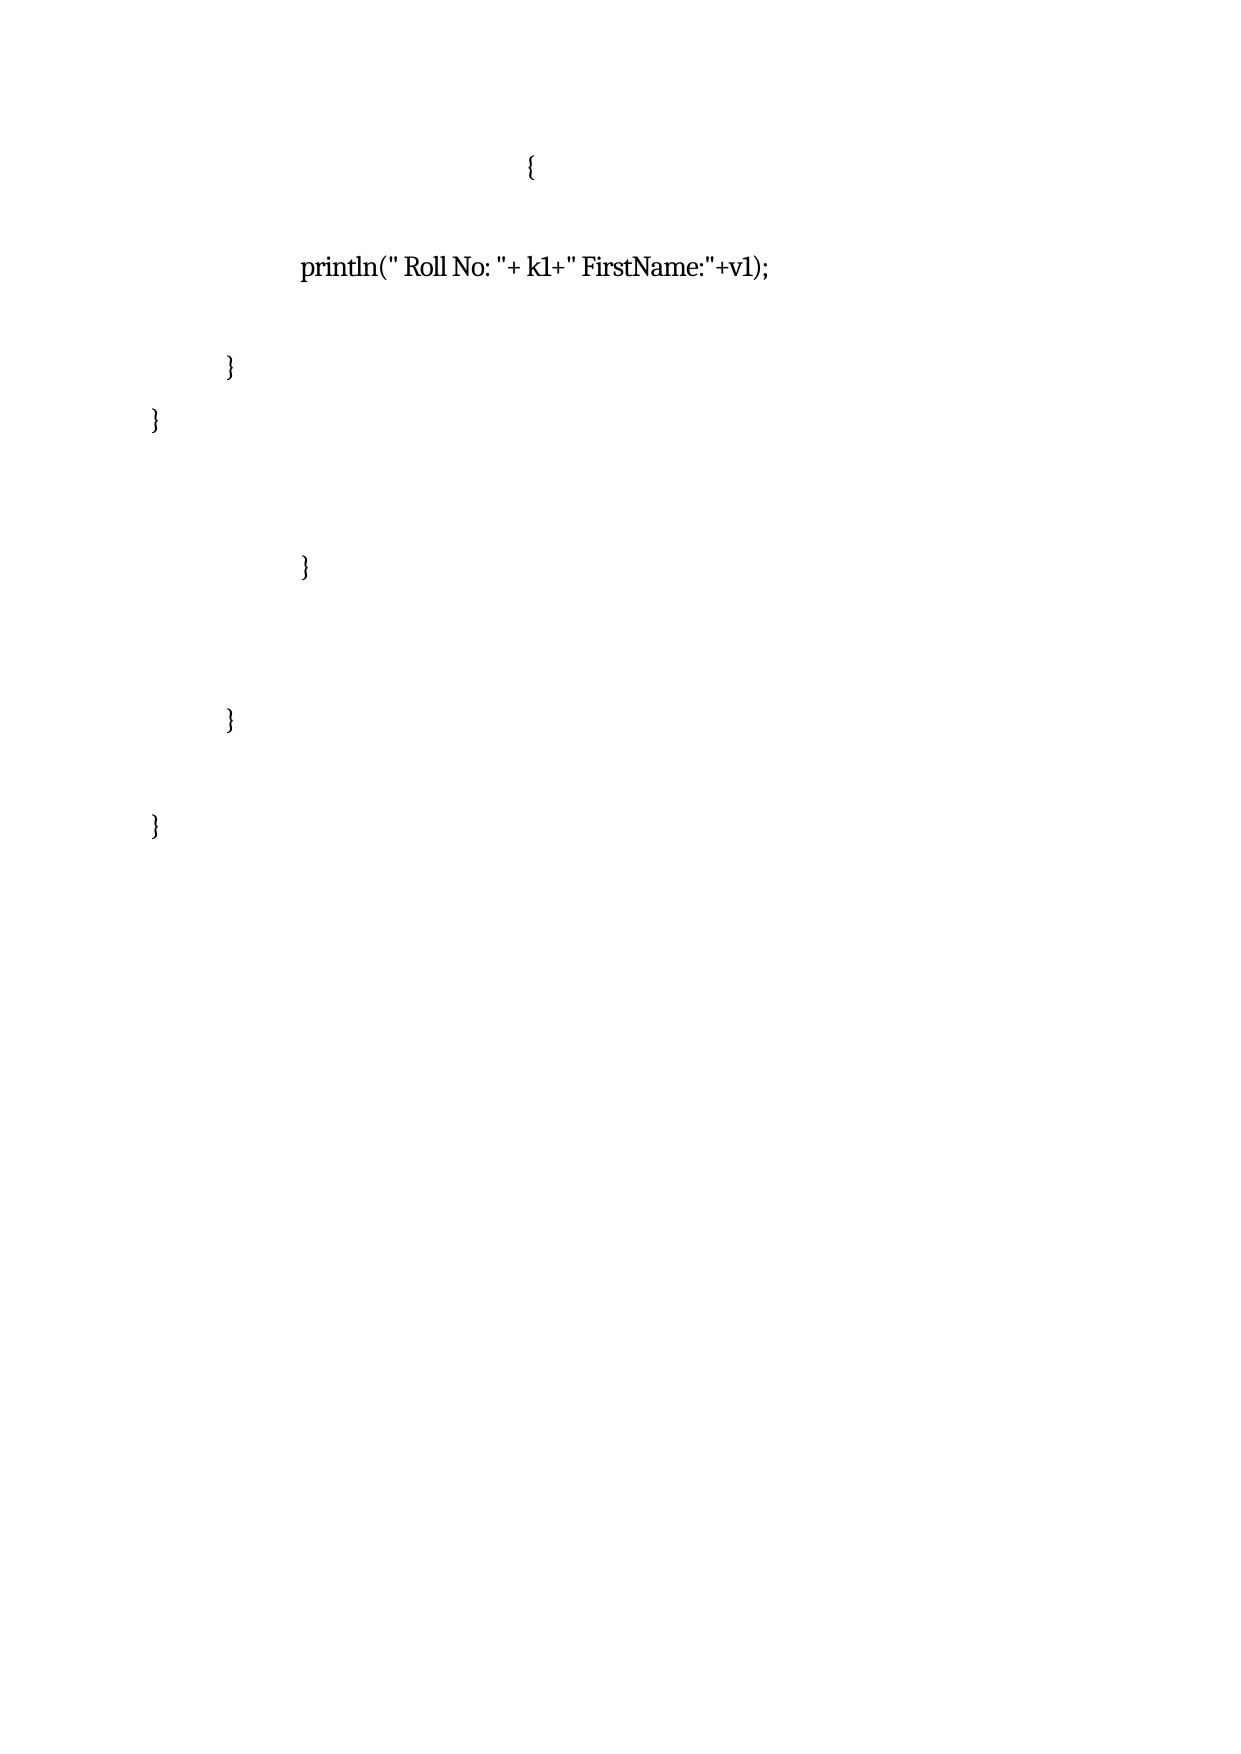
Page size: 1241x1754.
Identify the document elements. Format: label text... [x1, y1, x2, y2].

text } [150, 550, 1090, 584]
text } [150, 350, 1090, 384]
text } [150, 703, 1090, 737]
text } [150, 809, 1090, 842]
text { [150, 150, 1090, 183]
text } [150, 403, 1090, 437]
text println(" Roll No: "+ k1+" FirstName:"+v1); [150, 250, 1090, 284]
